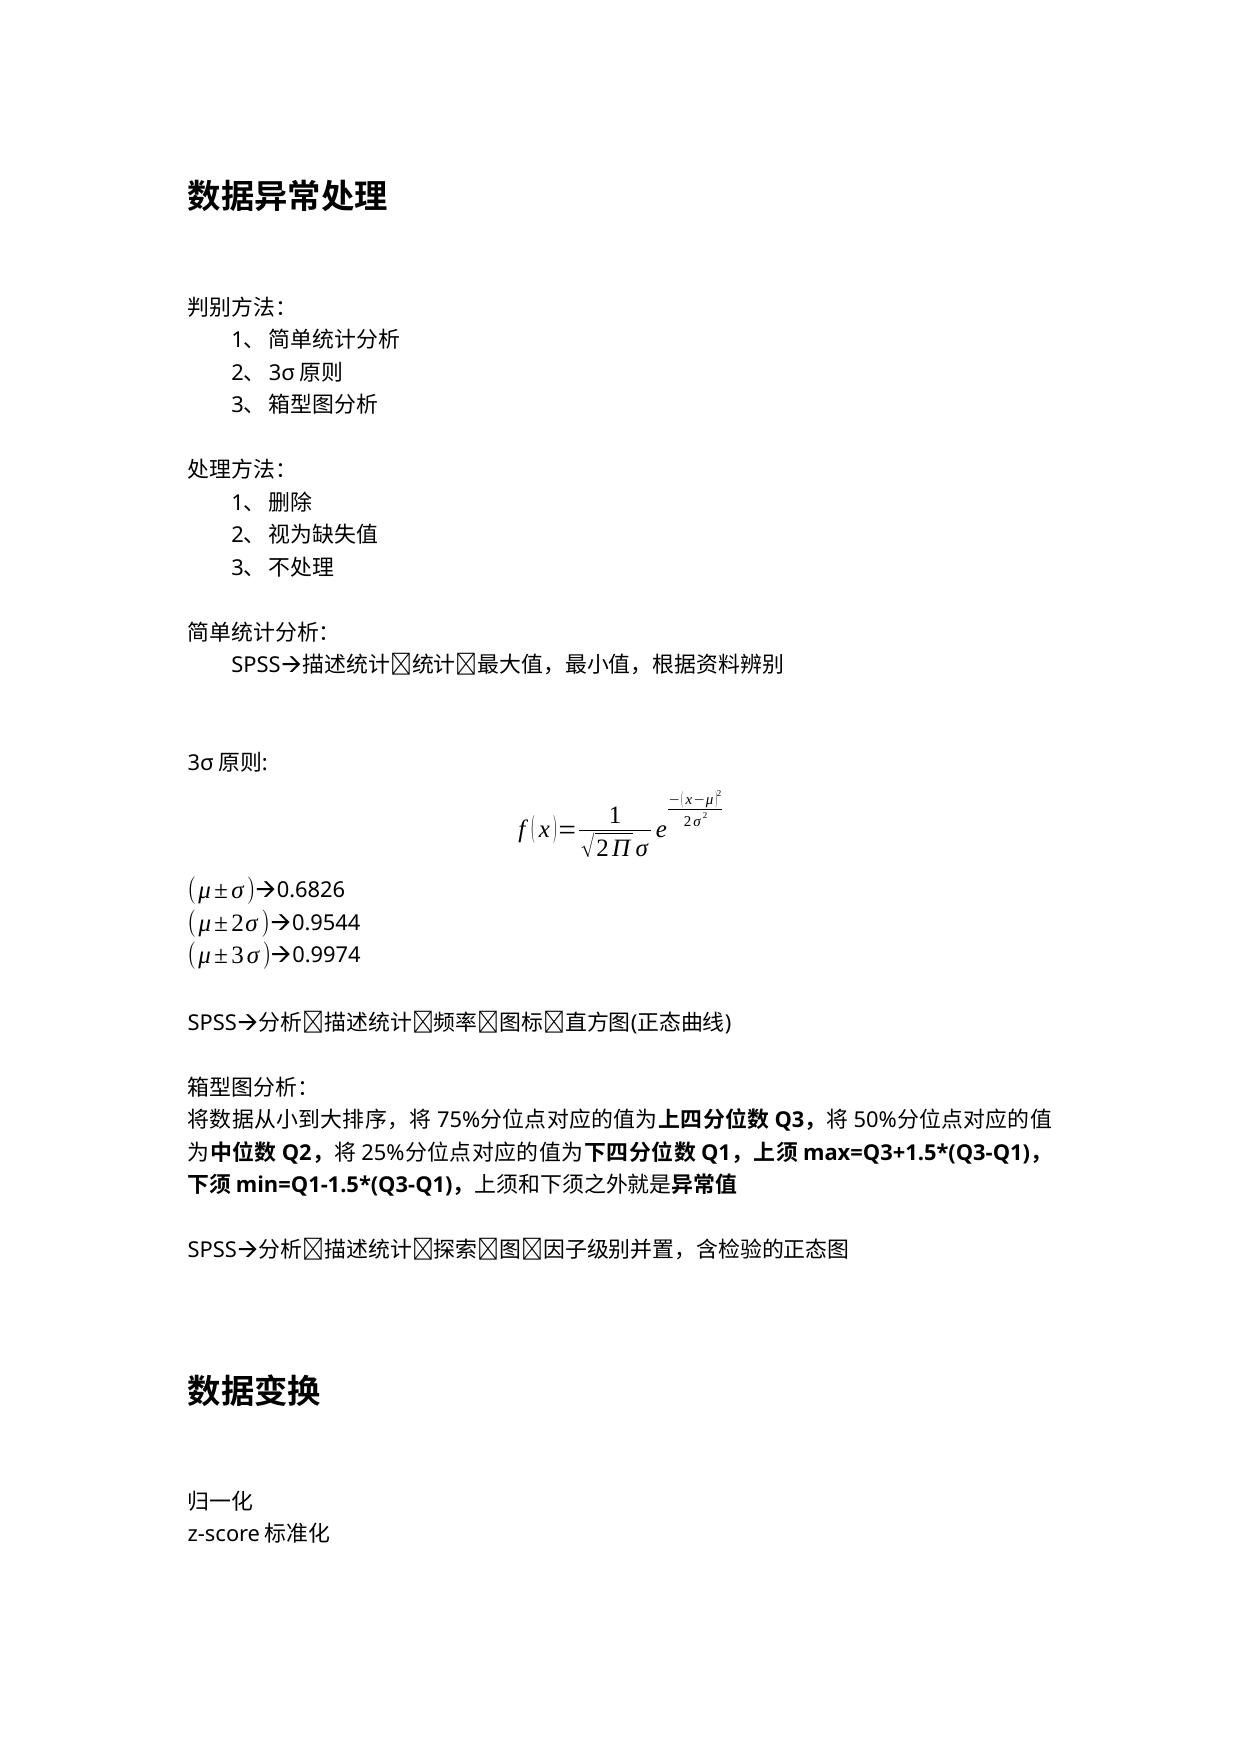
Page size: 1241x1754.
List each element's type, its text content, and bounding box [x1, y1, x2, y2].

list 视为缺失值 [231, 517, 1053, 549]
text 处理方法： [187, 452, 1053, 484]
text 箱型图分析： [187, 1069, 1053, 1102]
subtitle 数据异常处理 [187, 162, 1053, 227]
text SPSS分析描述统计探索图因子级别并置，含检验的正态图 [187, 1232, 1053, 1264]
text z-score标准化 [187, 1516, 1053, 1548]
list 3σ原则 [231, 354, 1053, 387]
text 0.6826 [187, 874, 1053, 907]
text SPSS分析描述统计频率图标直方图(正态曲线) [187, 1004, 1053, 1037]
list 删除 [231, 484, 1053, 517]
list 简单统计分析 [231, 322, 1053, 354]
text 判别方法： [187, 289, 1053, 322]
text 归一化 [187, 1483, 1053, 1516]
text 3σ原则: [187, 744, 1053, 777]
list 箱型图分析 [231, 387, 1053, 419]
text 简单统计分析： [187, 614, 1053, 647]
list 不处理 [231, 549, 1053, 582]
text 0.9544 [187, 907, 1053, 939]
text SPSS描述统计统计最大值，最小值，根据资料辨别 [187, 647, 1053, 679]
subtitle 数据变换 [187, 1356, 1053, 1421]
text 0.9974 [187, 939, 1053, 972]
text 将数据从小到大排序，将75%分位点对应的值为上四分位数Q3，将50%分位点对应的值为中位数Q2，将25%分位点对应的值为下四分位数Q1，上须max=Q3+1.5*(Q3-Q1)，下须min=Q1-1.5*(Q3-Q1)，上须和下须之外就是异常值 [187, 1102, 1053, 1199]
